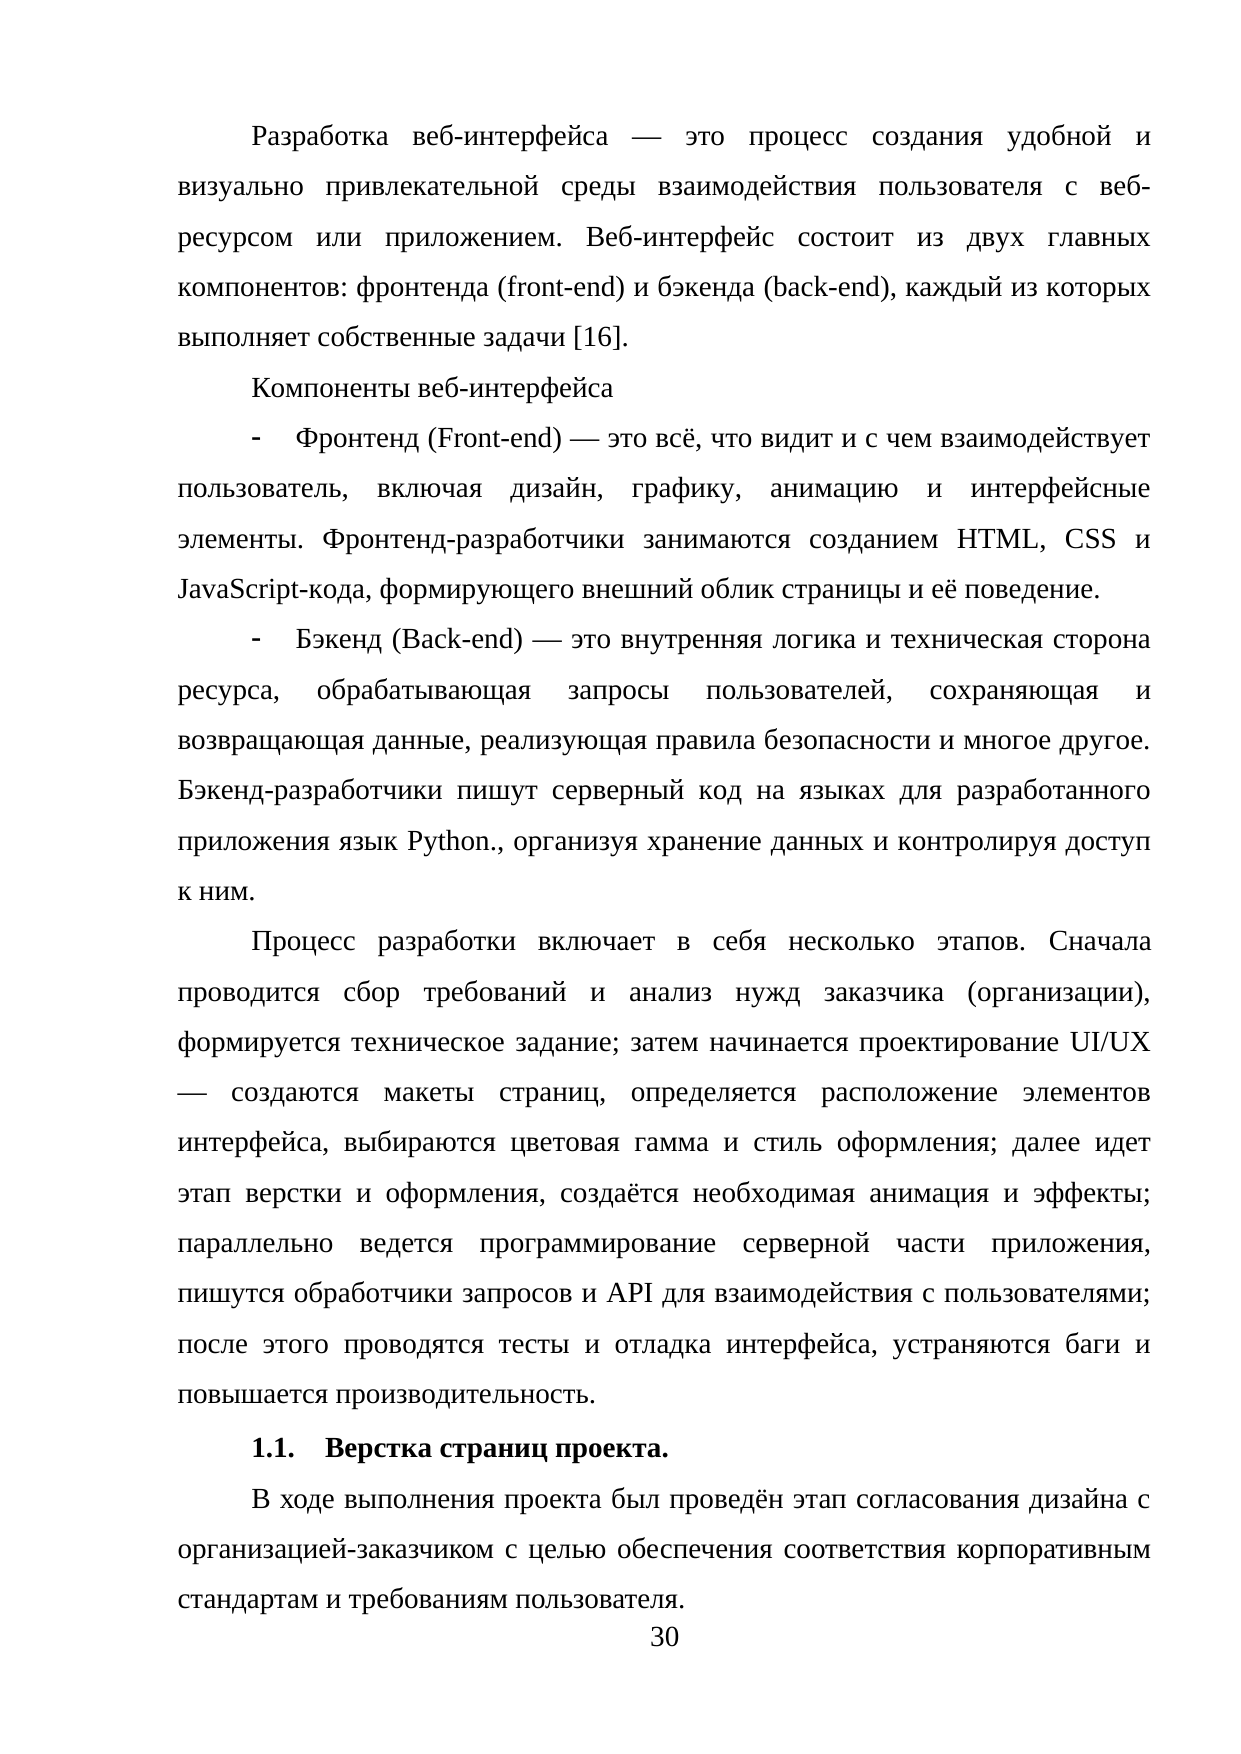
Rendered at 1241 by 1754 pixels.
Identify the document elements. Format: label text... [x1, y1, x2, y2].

list Фронтенд (Front-end) — это всё, что видит и с чем взаимодействует пользователь, включая дизайн, графику, анимацию и интерфейсные элементы. Фронтенд-разработчики занимаются созданием HTML, CSS и JavaScript-кода, формирующего внешний облик страницы и её поведение. [177, 420, 1152, 604]
text В ходе выполнения проекта был проведён этап согласования дизайна с организацией-заказчиком с целью обеспечения соответствия корпоративным стандартам и требованиям пользователя. [177, 1481, 1152, 1615]
text Процесс разработки включает в себя несколько этапов. Cначала проводится сбор требований и анализ нужд заказчика (организации), формируется техническое задание; затем начинается проектирование UI/UX — создаются макеты страниц, определяется расположение элементов интерфейса, выбираются цветовая гамма и стиль оформления; далее идет этап верстки и оформления, создаётся необходимая анимация и эффекты; параллельно ведется программирование серверной части приложения, пишутся обработчики запросов и API для взаимодействия с пользователями; после этого проводятся тесты и отладка интерфейса, устраняются баги и повышается производительность. [177, 923, 1152, 1410]
text Компоненты веб-интерфейса [177, 370, 1152, 403]
text Разработка веб-интерфейса — это процесс создания удобной и визуально привлекательной среды взаимодействия пользователя с веб-ресурсом или приложением. Веб-интерфейс состоит из двух главных компонентов: фронтенда (front-end) и бэкенда (back-end), каждый из которых выполняет собственные задачи [16]. [177, 118, 1152, 353]
list Верстка страниц проекта. [177, 1431, 1152, 1464]
list Бэкенд (Back-end) — это внутренняя логика и техническая сторона ресурса, обрабатывающая запросы пользователей, сохраняющая и возвращающая данные, реализующая правила безопасности и многое другое. Бэкенд-разработчики пишут серверный код на языках для разработанного приложения язык Python., организуя хранение данных и контролируя доступ к ним. [177, 621, 1152, 907]
